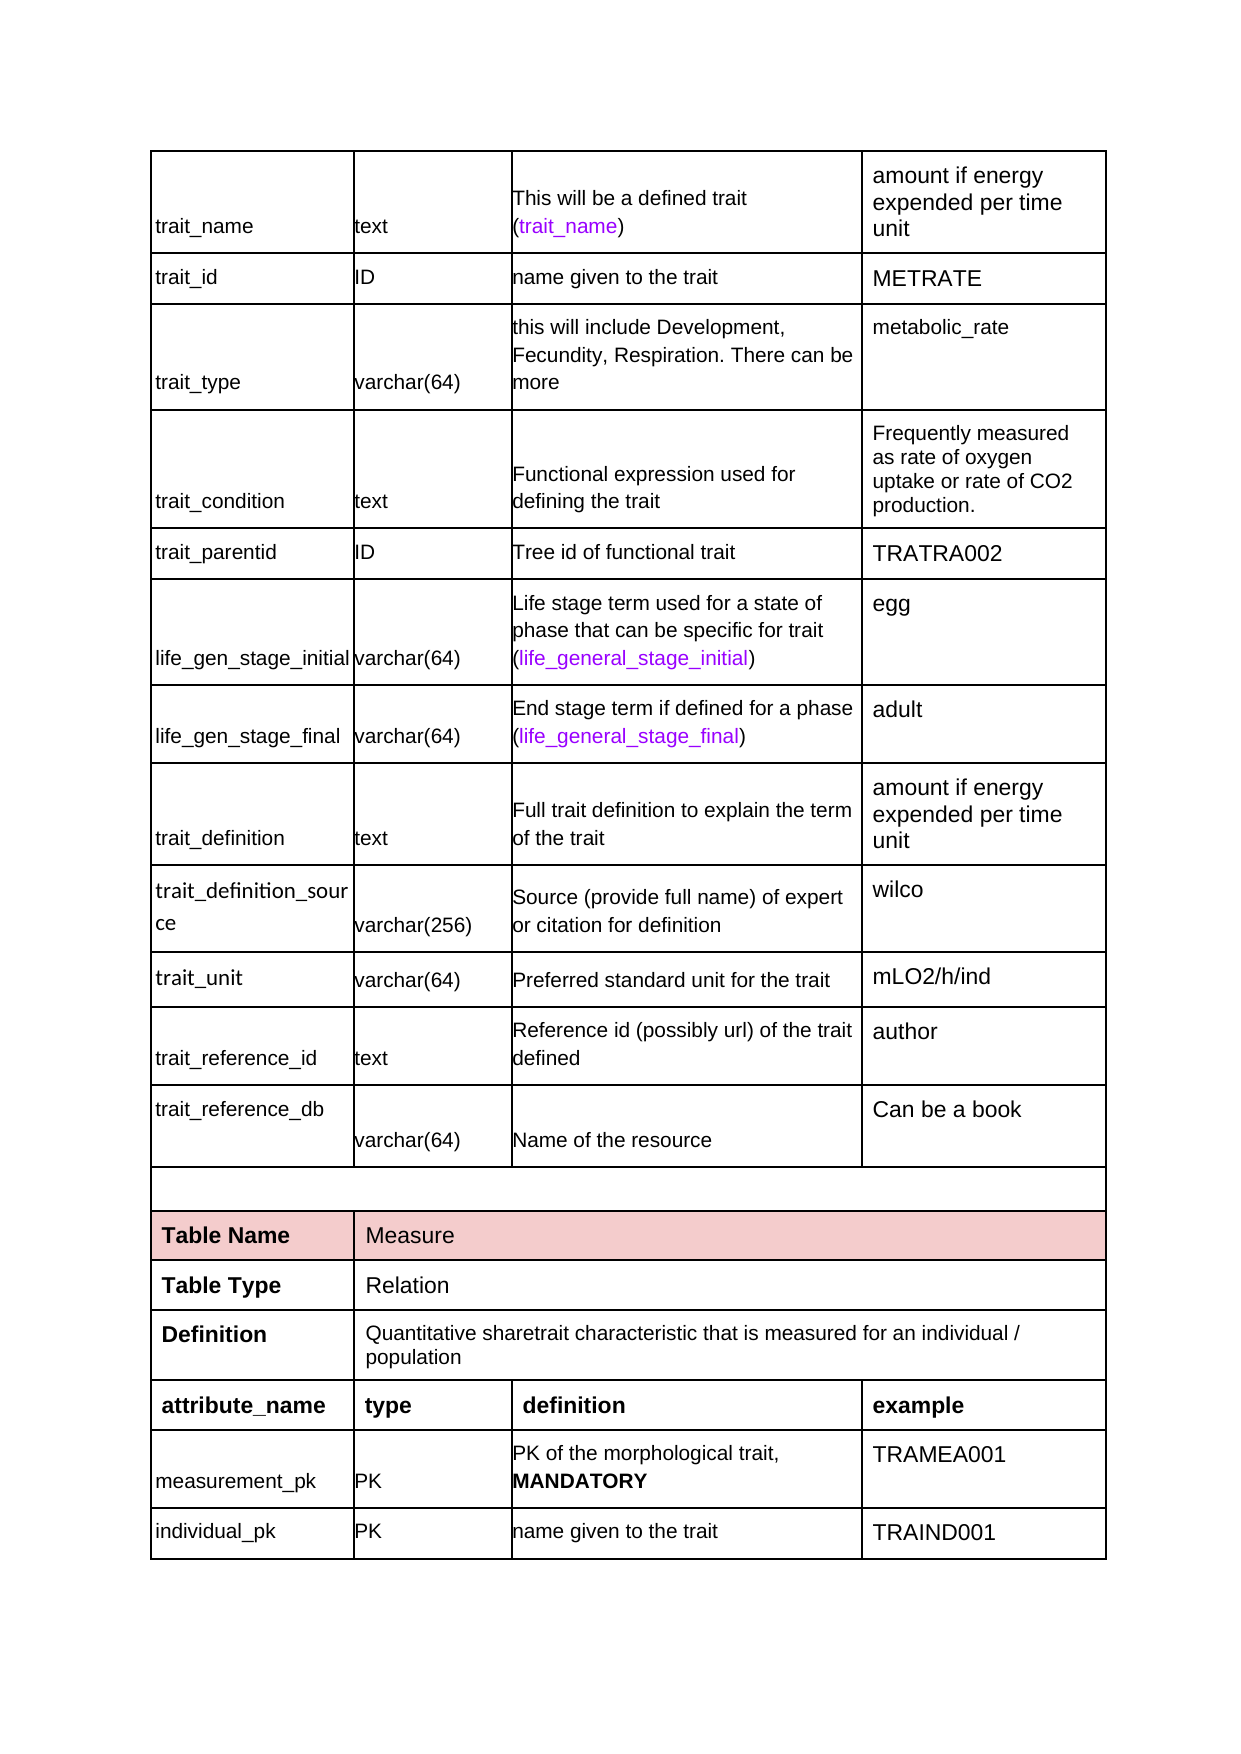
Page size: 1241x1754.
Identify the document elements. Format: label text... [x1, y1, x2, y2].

table_cell ID [355, 529, 511, 578]
table_cell definition [513, 1381, 861, 1428]
table_cell Relation [355, 1261, 1105, 1308]
table_cell trait_reference_db [152, 1086, 353, 1166]
table_cell varchar(64) [355, 686, 511, 762]
table_cell PK [355, 1431, 511, 1507]
table_cell type [355, 1381, 511, 1428]
table_cell Can be a book [863, 1086, 1105, 1166]
table_cell varchar(64) [355, 305, 511, 408]
table_cell text [355, 1008, 511, 1084]
table_cell this will include Development, Fecundity, Respiration. There can be more [513, 305, 861, 408]
table_cell Full trait definition to explain the term of the trait [513, 764, 861, 864]
table_cell [152, 1168, 1105, 1210]
table_cell life_gen_stage_initial [152, 580, 353, 684]
table_cell PK [355, 1509, 511, 1557]
table_cell trait_type [152, 305, 353, 408]
table_cell wilco [863, 866, 1105, 951]
table_cell trait_definition_source [152, 866, 353, 951]
table_cell TRAIND001 [863, 1509, 1105, 1557]
table_cell End stage term if defined for a phase (life_general_stage_final) [513, 686, 861, 762]
table_cell adult [863, 686, 1105, 762]
table_cell METRATE [863, 254, 1105, 303]
table_cell measurement_pk [152, 1431, 353, 1507]
table_cell Table Name [152, 1212, 353, 1259]
table_cell This will be a defined trait (trait_name) [513, 152, 861, 252]
table_cell trait_unit [152, 953, 353, 1006]
table_cell Preferred standard unit for the trait [513, 953, 861, 1006]
table_cell Definition [152, 1311, 353, 1379]
table_cell metabolic_rate [863, 305, 1105, 408]
table_cell trait_parentid [152, 529, 353, 578]
table_cell Functional expression used for defining the trait [513, 411, 861, 527]
table_cell text [355, 411, 511, 527]
table_cell text [355, 152, 511, 252]
table_cell Frequently measured as rate of oxygen uptake or rate of CO2 production. [863, 411, 1105, 527]
table_cell example [863, 1381, 1105, 1428]
table_cell mLO2/h/ind [863, 953, 1105, 1006]
table_cell TRAMEA001 [863, 1431, 1105, 1507]
table_cell varchar(64) [355, 580, 511, 684]
table_cell text [355, 764, 511, 864]
table_cell Tree id of functional trait [513, 529, 861, 578]
table_cell amount if energy expended per time unit [863, 764, 1105, 864]
table_cell Quantitative sharetrait characteristic that is measured for an individual / population [355, 1311, 1105, 1379]
table_cell amount if energy expended per time unit [863, 152, 1105, 252]
table_cell trait_definition [152, 764, 353, 864]
table_cell name given to the trait [513, 1509, 861, 1557]
table_cell author [863, 1008, 1105, 1084]
table_cell Source (provide full name) of expert or citation for definition [513, 866, 861, 951]
table_cell attribute_name [152, 1381, 353, 1428]
table_cell Life stage term used for a state of phase that can be specific for trait (life_general_stage_initial) [513, 580, 861, 684]
table_cell varchar(256) [355, 866, 511, 951]
table_cell name given to the trait [513, 254, 861, 303]
table_cell varchar(64) [355, 1086, 511, 1166]
table_cell trait_reference_id [152, 1008, 353, 1084]
table_cell trait_condition [152, 411, 353, 527]
table_cell Name of the resource [513, 1086, 861, 1166]
table_cell life_gen_stage_final [152, 686, 353, 762]
table_cell individual_pk [152, 1509, 353, 1557]
table_cell egg [863, 580, 1105, 684]
table_cell Measure [355, 1212, 1105, 1259]
table_cell PK of the morphological trait, MANDATORY [513, 1431, 861, 1507]
table_cell Reference id (possibly url) of the trait defined [513, 1008, 861, 1084]
table_cell ID [355, 254, 511, 303]
table_cell TRATRA002 [863, 529, 1105, 578]
table_cell varchar(64) [355, 953, 511, 1006]
table_cell trait_id [152, 254, 353, 303]
table_cell trait_name [152, 152, 353, 252]
table_cell Table Type [152, 1261, 353, 1308]
